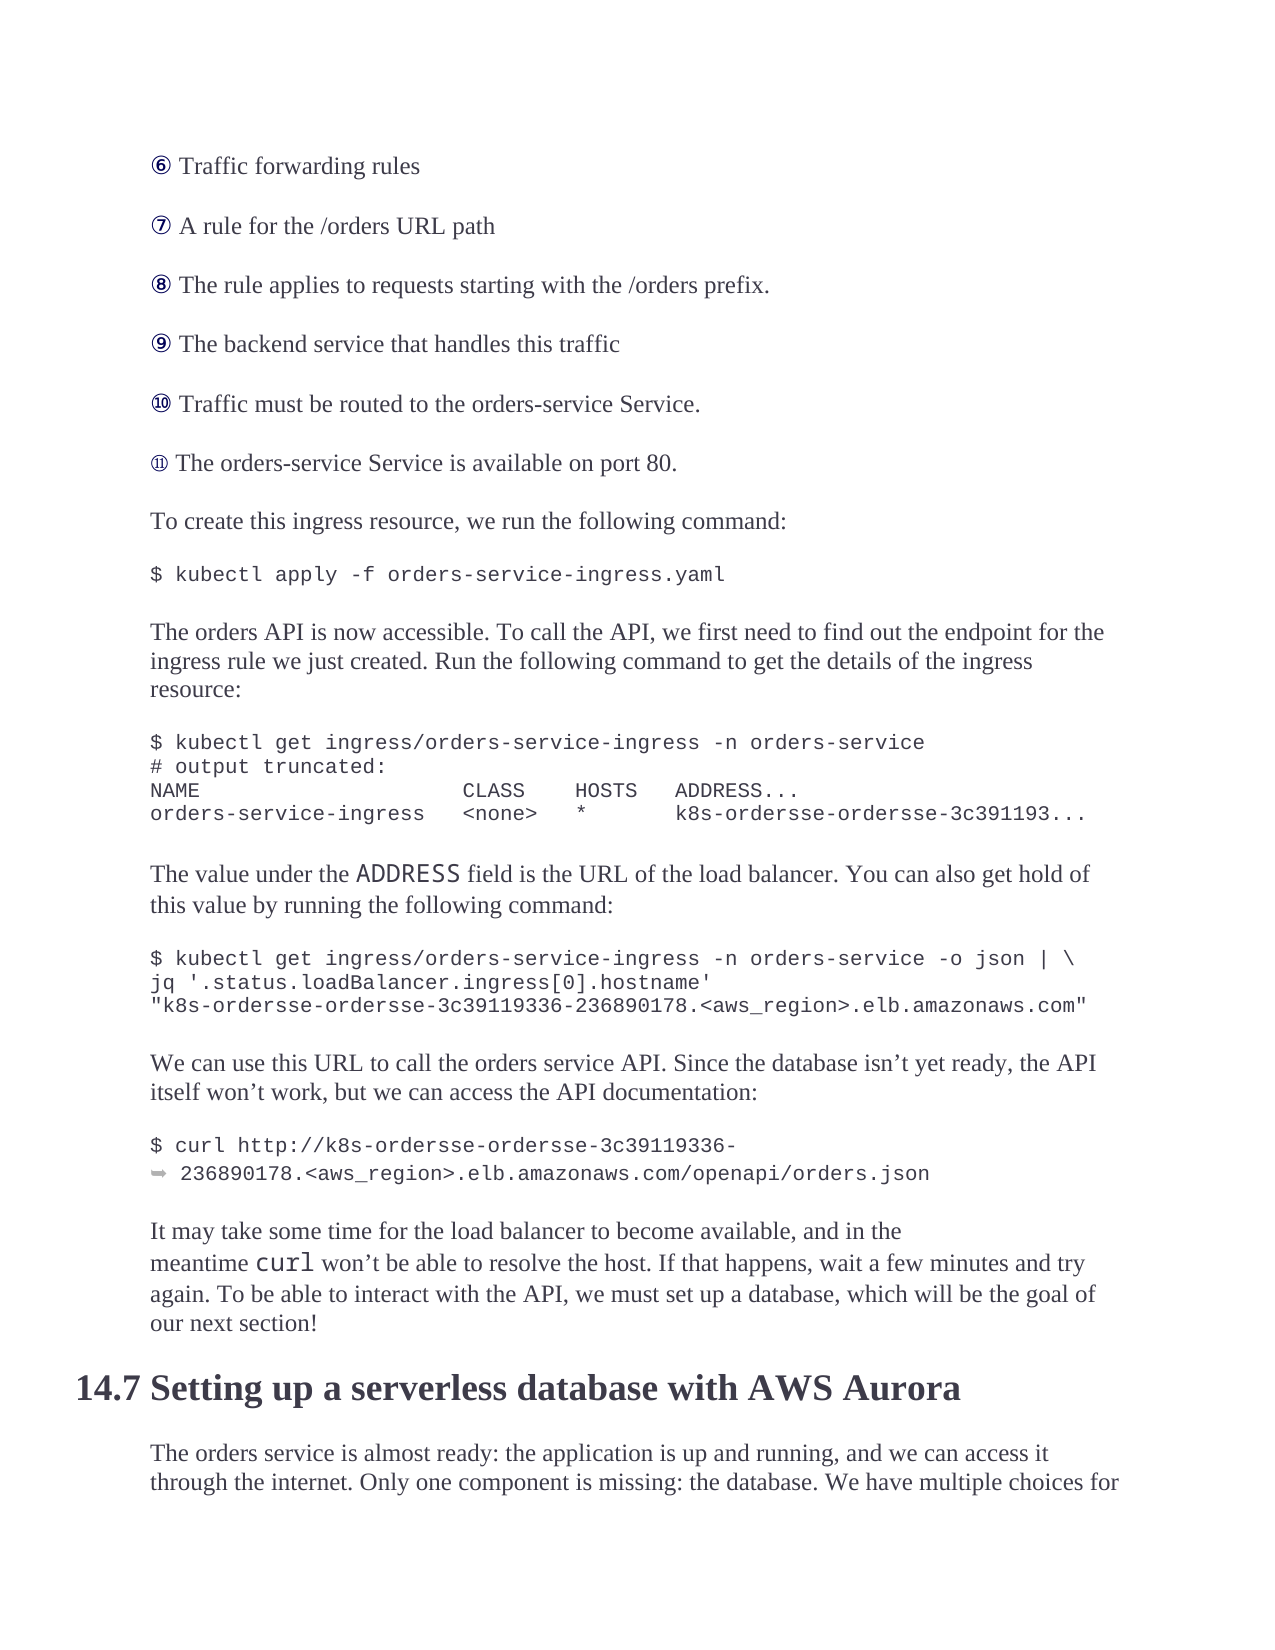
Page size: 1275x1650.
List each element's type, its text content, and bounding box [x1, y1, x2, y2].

text To create this ingress resource, we run the following command: [150, 506, 1125, 535]
text orders-service-ingress <none> * k8s-ordersse-ordersse-3c391193... [150, 803, 1125, 827]
text "k8s-ordersse-ordersse-3c39119336-236890178.<aws_region>.elb.amazonaws.com" [150, 995, 1125, 1019]
text ⑥ Traffic forwarding rules [150, 150, 1125, 180]
text It may take some time for the load balancer to become available, and in the meantime curl won’t be able to resolve the host. If that happens, wait a few minutes and try again. To be able to interact with the API, we must set up a database, which will be the goal of our next section! [150, 1216, 1125, 1337]
text ➥ 236890178.<aws_region>.elb.amazonaws.com/openapi/orders.json [150, 1158, 1125, 1187]
text ⑨ The backend service that handles this traffic [150, 328, 1125, 358]
text $ curl http://k8s-ordersse-ordersse-3c39119336- [150, 1135, 1125, 1158]
text ⑩ Traffic must be routed to the orders-service Service. [150, 387, 1125, 418]
text We can use this URL to call the orders service API. Since the database isn’t yet ready, the API itself won’t work, but we can access the API documentation: [150, 1048, 1125, 1106]
text $ kubectl get ingress/orders-service-ingress -n orders-service -o json | \ [150, 948, 1125, 972]
text $ kubectl get ingress/orders-service-ingress -n orders-service [150, 732, 1125, 756]
text # output truncated: [150, 756, 1125, 780]
text 14.7 Setting up a serverless database with AWS Aurora [75, 1366, 1125, 1409]
text jq '.status.loadBalancer.ingress[0].hostname' [150, 972, 1125, 995]
text NAME CLASS HOSTS ADDRESS... [150, 780, 1125, 803]
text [150, 1438, 1125, 1496]
text ⑦ A rule for the /orders URL path [150, 209, 1125, 239]
text The orders API is now accessible. To call the API, we first need to find out the endpoint for the ingress rule we just created. Run the following command to get the details of the ingress resource: [150, 617, 1125, 703]
text $ kubectl apply -f orders-service-ingress.yaml [150, 564, 1125, 588]
text The value under the ADDRESS field is the URL of the load balancer. You can also get hold of this value by running the following command: [150, 856, 1125, 919]
text ⑧ The rule applies to requests starting with the /orders prefix. [150, 269, 1125, 299]
text ⑪ The orders-service Service is available on port 80. [150, 447, 1125, 477]
